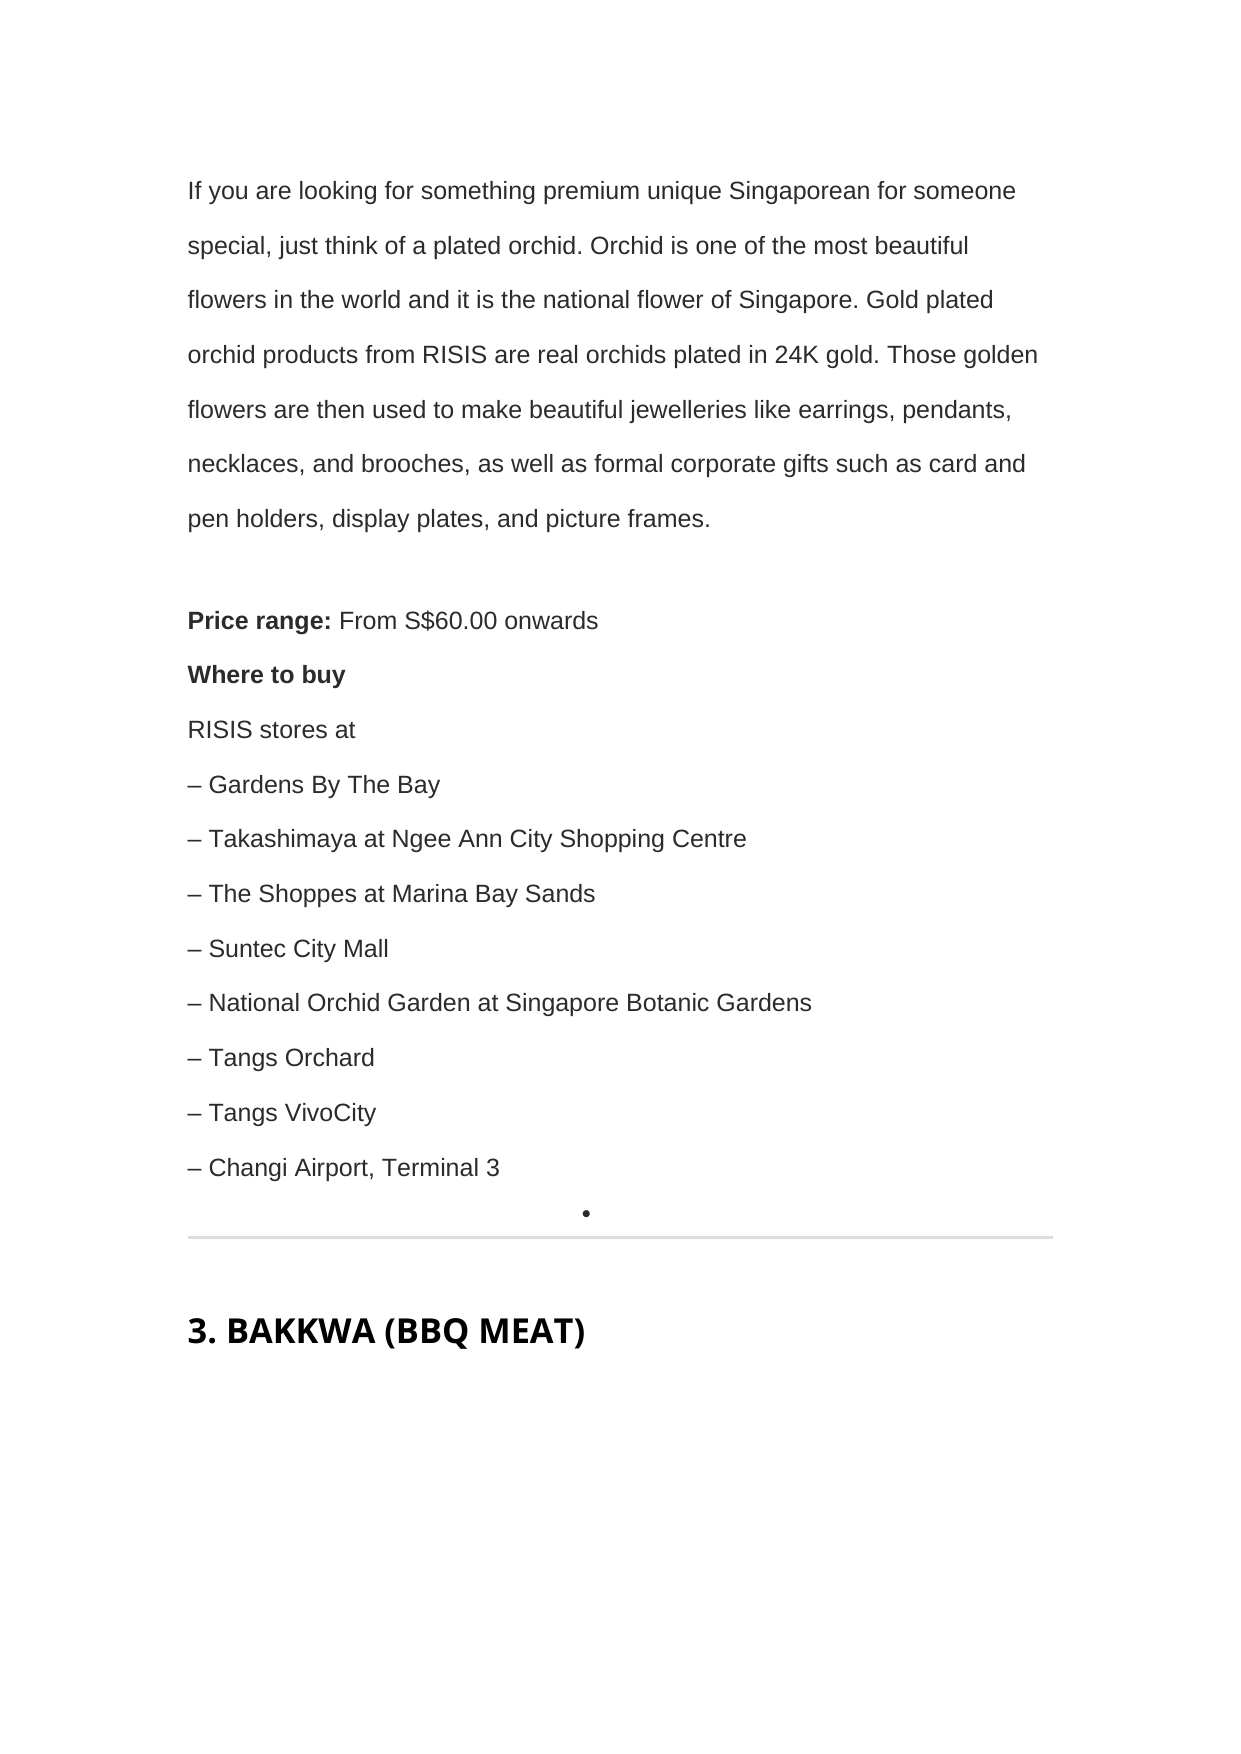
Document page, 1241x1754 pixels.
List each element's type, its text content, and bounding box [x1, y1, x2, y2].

text Where to buy RISIS stores at – Gardens By The Bay – Takashimaya at Ngee Ann City Shopping Centre – The Shoppes at Marina Bay Sands – Suntec City Mall – National Orchid Garden at Singapore Botanic Gardens – Tangs Orchard – Tangs VivoCity – Changi Airport, Terminal 3 [187, 634, 1053, 1181]
text If you are looking for something premium unique Singaporean for someone special, just think of a plated orchid. Orchid is one of the most beautiful flowers in the world and it is the national flower of Singapore. Gold plated orchid products from RISIS are real orchids plated in 24K gold. Those golden flowers are then used to make beautiful jewelleries like earrings, pendants, necklaces, and brooches, as well as formal corporate gifts such as card and pen holders, display plates, and picture frames. [187, 150, 1053, 533]
text 3. BAKKWA (BBQ MEAT) [187, 1237, 1053, 1354]
text Price range: From S$60.00 onwards [187, 580, 1053, 634]
